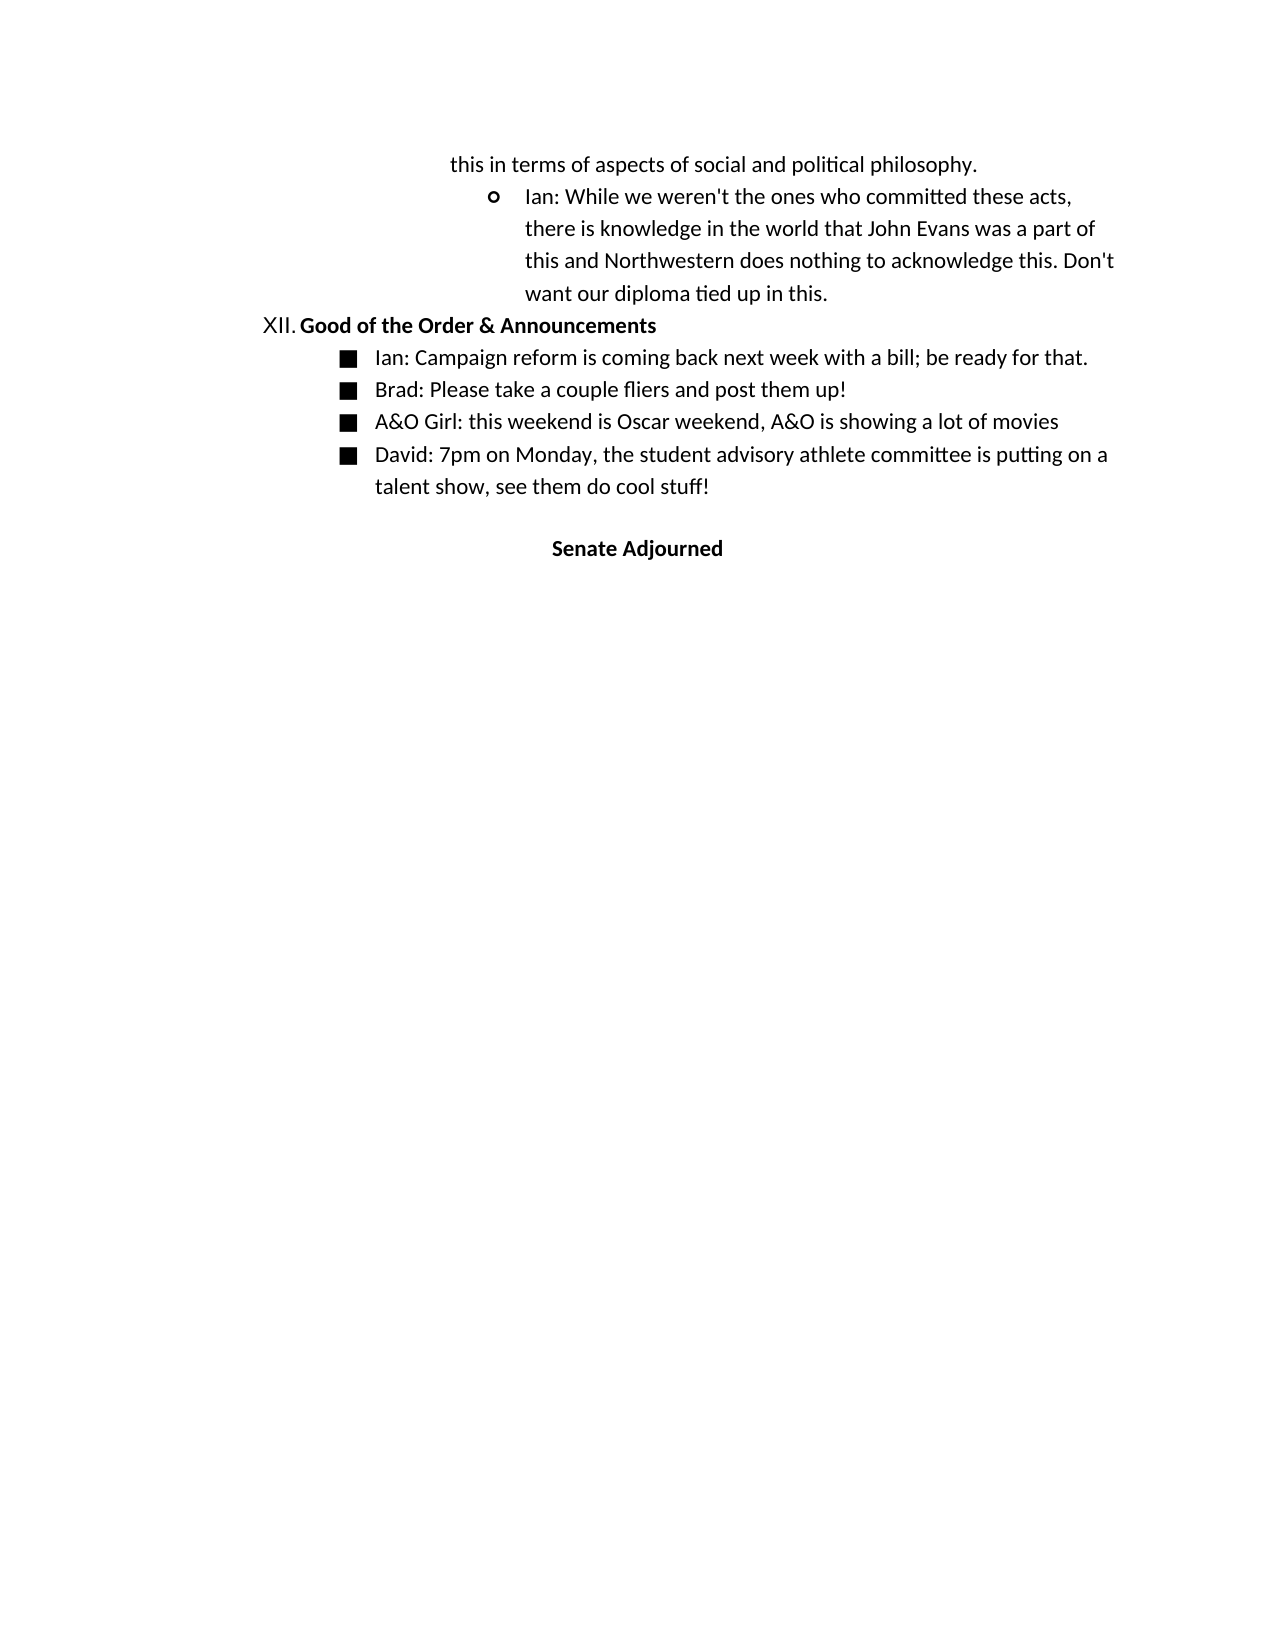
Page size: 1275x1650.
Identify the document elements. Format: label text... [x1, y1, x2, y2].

text Senate Adjourned [150, 534, 1125, 562]
list Ian: While we weren't the ones who committed these acts, there is knowledge in the world that John Evans was a part of this and Northwestern does nothing to acknowledge this. Don't want our diploma tied up in this. [487, 182, 1125, 307]
list Good of the Order & Announcements [262, 311, 1125, 339]
list David: 7pm on Monday, the student advisory athlete committee is putting on a talent show, see them do cool stuff! [337, 440, 1125, 500]
list Mark: Using both a Rawlsian and Nozickian framework, can you discuss this in terms of aspects of social and political philosophy. [412, 150, 1125, 178]
list Brad: Please take a couple fliers and post them up! [337, 375, 1125, 403]
list Ian: Campaign reform is coming back next week with a bill; be ready for that. [337, 343, 1125, 371]
list A&O Girl: this weekend is Oscar weekend, A&O is showing a lot of movies [337, 407, 1125, 436]
